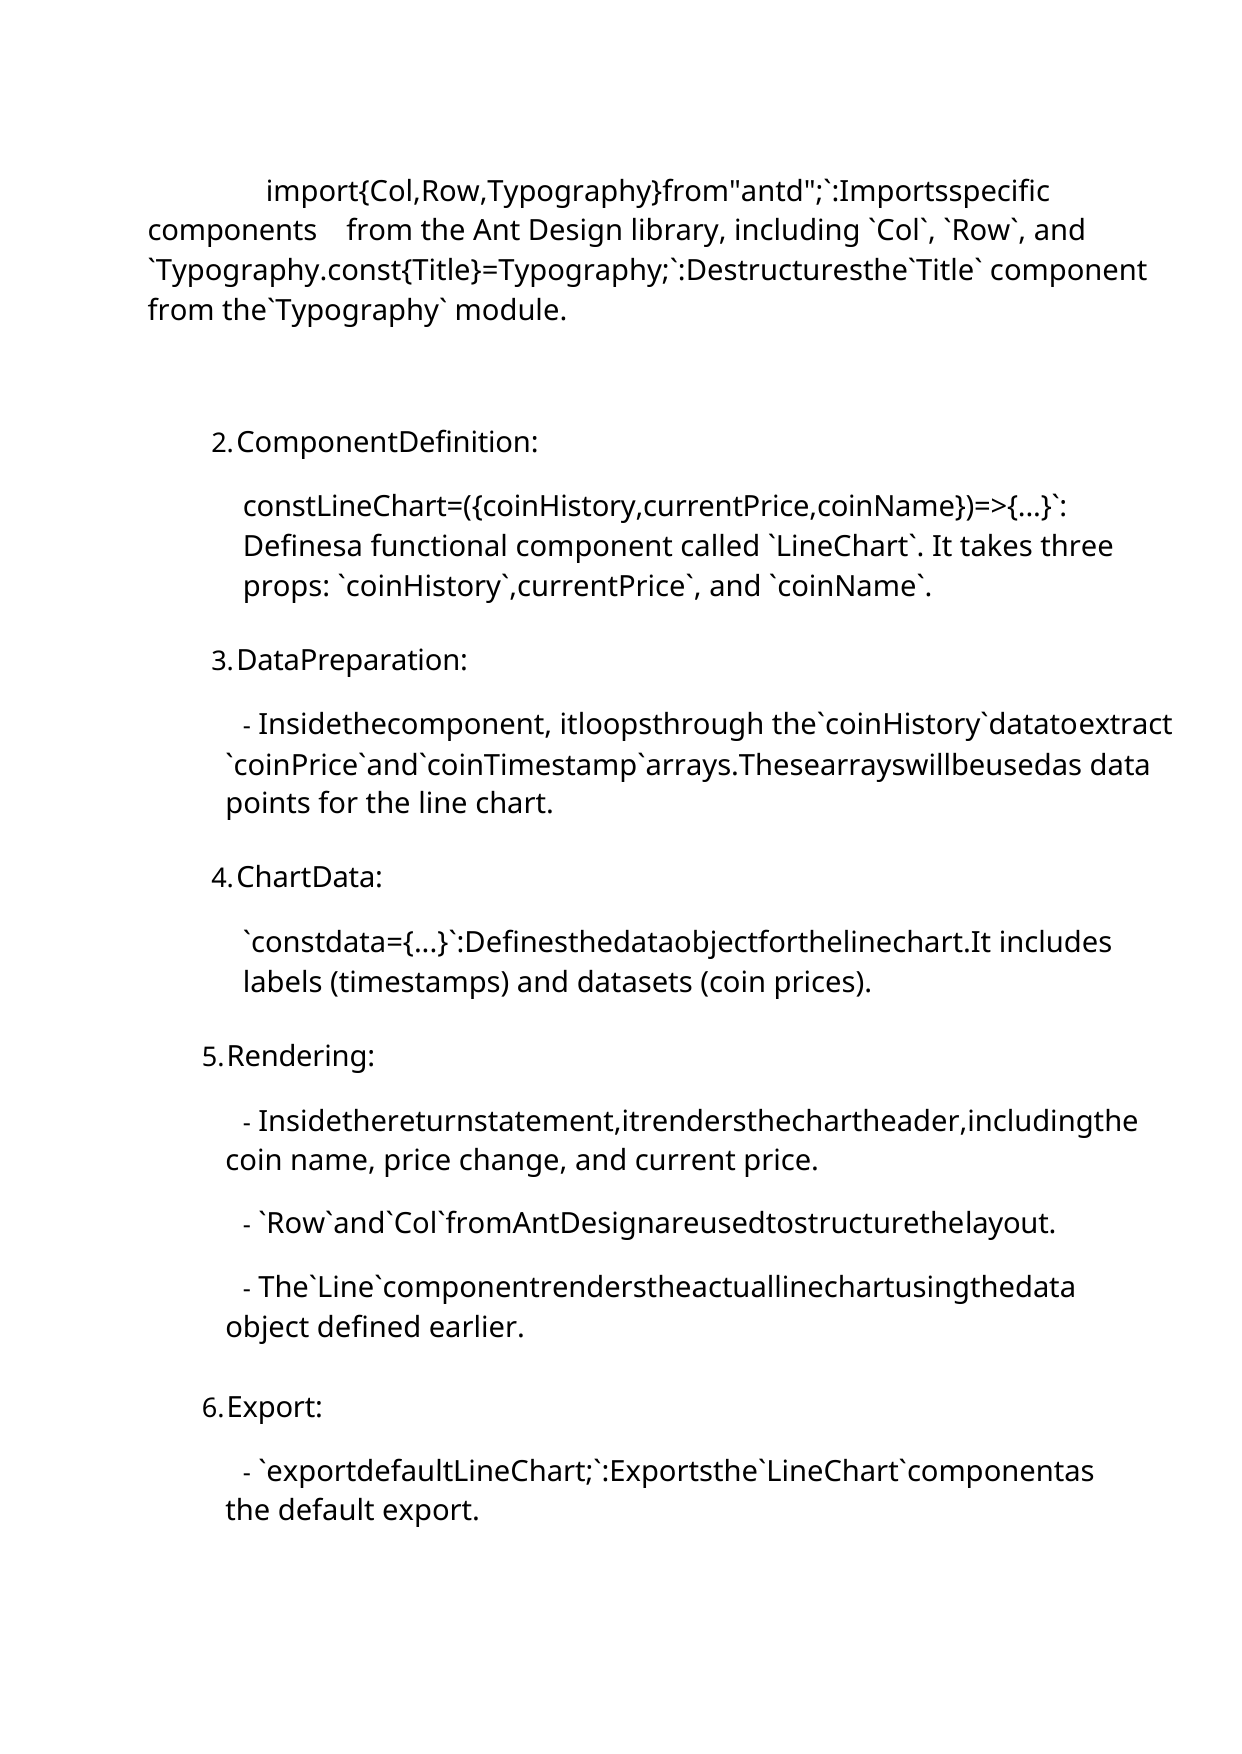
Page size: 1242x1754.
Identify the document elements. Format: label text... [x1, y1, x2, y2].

text import{Col,Row,Typography}from"antd";`:Importsspecific components from the Ant Design library, including `Col`, `Row`, and [147, 170, 1092, 249]
list Insidethereturnstatement,itrendersthechartheader,includingthe coin name, price change, and current price. [225, 1100, 1158, 1179]
list Export: [202, 1386, 1242, 1426]
list DataPreparation: [211, 639, 1242, 679]
list Rendering: [202, 1035, 1242, 1075]
list ComponentDefinition: [211, 421, 1242, 461]
list The`Line`componentrenderstheactuallinechartusingthedata object defined earlier. [225, 1267, 1117, 1346]
text `Typography.const{Title}=Typography;`:Destructuresthe`Title` component from the`Typography` module. [147, 249, 1164, 329]
list `exportdefaultLineChart;`:Exportsthe`LineChart`componentas the default export. [225, 1450, 1129, 1529]
list ChartData: [211, 857, 1242, 896]
list `Row`and`Col`fromAntDesignareusedtostructurethelayout. [243, 1203, 1242, 1242]
text constLineChart=({coinHistory,currentPrice,coinName})=>{...}`: Definesa functional component called `LineChart`. It takes three props: `coinHistory`,currentPrice`, and `coinName`. [243, 485, 1164, 605]
text `constdata={...}`:Definesthedataobjectforthelinechart.It includes labels (timestamps) and datasets (coin prices). [243, 921, 1164, 1001]
list Insidethecomponent, itloopsthrough the`coinHistory`datatoextract [243, 703, 1242, 743]
text `coinPrice`and`coinTimestamp`arrays.Thesearrayswillbeusedas data points for the line chart. [225, 744, 1164, 822]
